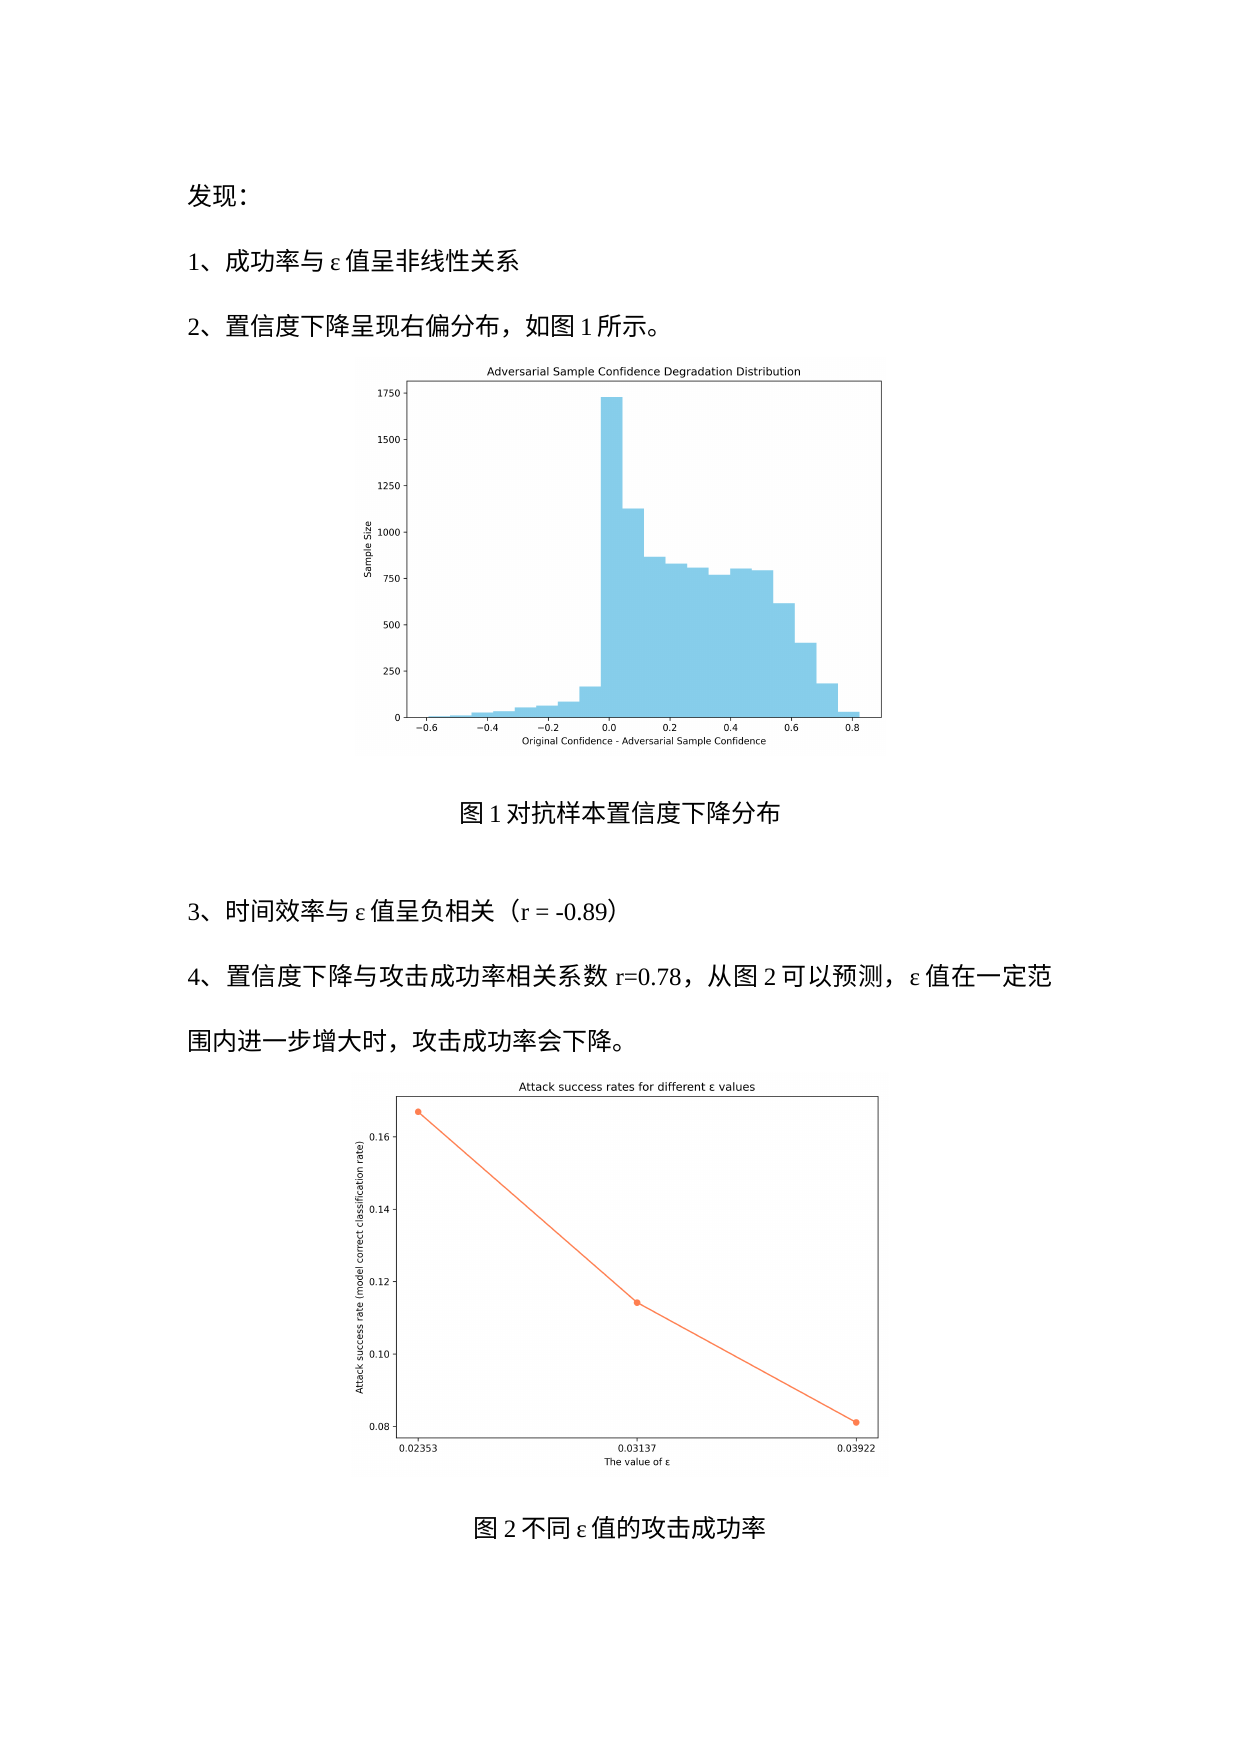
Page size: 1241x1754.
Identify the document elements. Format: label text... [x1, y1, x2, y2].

picture [354, 357, 886, 756]
text 图1对抗样本置信度下降分布 [187, 779, 1053, 844]
text 图2不同ε值的攻击成功率 [187, 1494, 1053, 1559]
text 发现： [187, 162, 1053, 227]
text 3、时间效率与ε值呈负相关（r = -0.89） [187, 877, 1053, 942]
text 4、置信度下降与攻击成功率相关系数 r=0.78，从图2可以预测，ε值在一定范围内进一步增大时，攻击成功率会下降。 [187, 942, 1053, 1072]
picture [351, 1072, 890, 1477]
text 1、成功率与ε值呈非线性关系 [187, 227, 1053, 292]
text 2、置信度下降呈现右偏分布，如图1所示。 [187, 292, 1053, 357]
